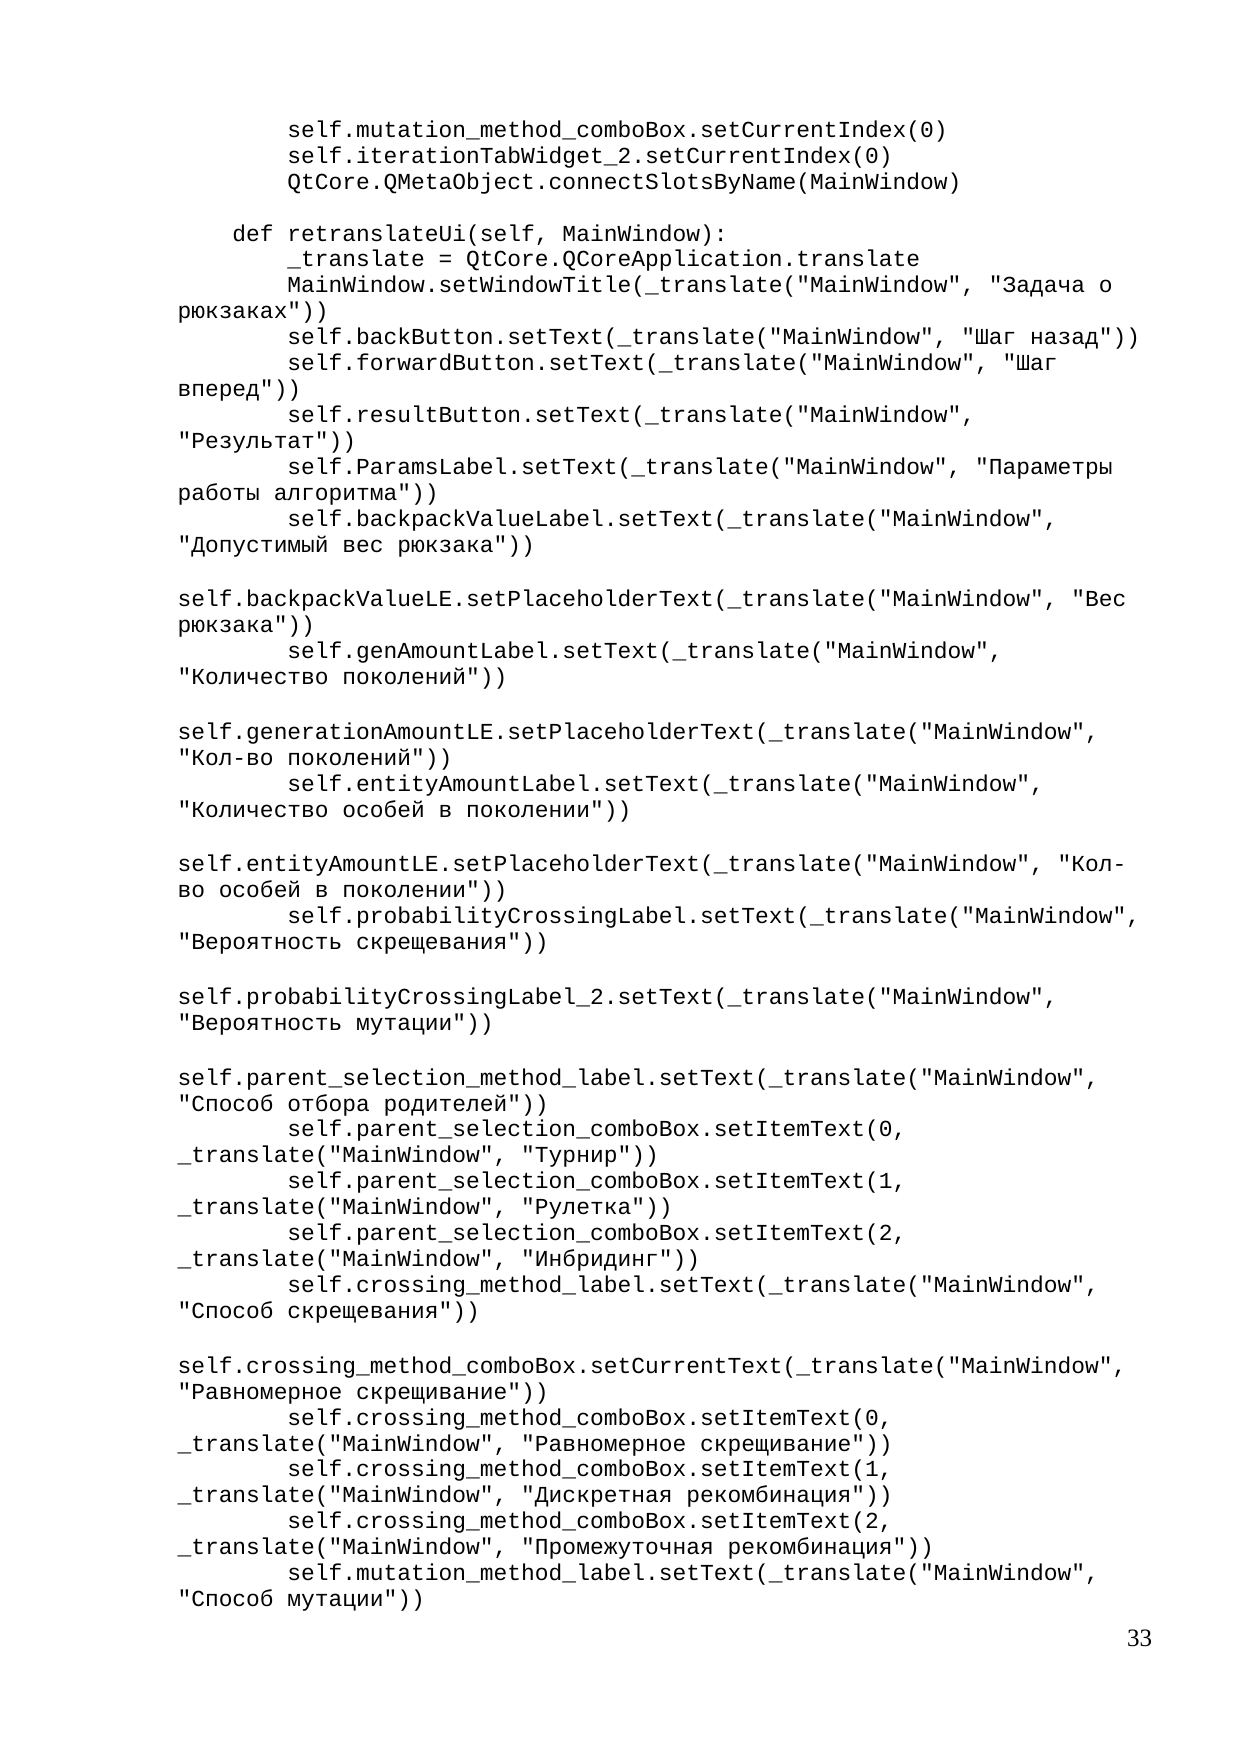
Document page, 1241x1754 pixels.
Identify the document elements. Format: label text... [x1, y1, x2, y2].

text self.backpackValueLE.setPlaceholderText(_translate("MainWindow", "Вес рюкзака")) [177, 559, 1152, 640]
text self.crossing_method_comboBox.setItemText(0, _translate("MainWindow", "Равномерное скрещивание")) [177, 1406, 1152, 1458]
text self.parent_selection_comboBox.setItemText(2, _translate("MainWindow", "Инбридинг")) [177, 1222, 1152, 1273]
text self.entityAmountLabel.setText(_translate("MainWindow", "Количество особей в поколении")) [177, 772, 1152, 824]
text self.ParamsLabel.setText(_translate("MainWindow", "Параметры работы алгоритма")) [177, 455, 1152, 507]
text self.iterationTabWidget_2.setCurrentIndex(0) [177, 144, 1152, 170]
text self.mutation_method_comboBox.setCurrentIndex(0) [177, 118, 1152, 144]
text self.entityAmountLE.setPlaceholderText(_translate("MainWindow", "Кол-во особей в поколении")) [177, 824, 1152, 905]
text self.crossing_method_comboBox.setCurrentText(_translate("MainWindow", "Равномерное скрещивание")) [177, 1325, 1152, 1406]
text def retranslateUi(self, MainWindow): [177, 222, 1152, 248]
text self.backpackValueLabel.setText(_translate("MainWindow", "Допустимый вес рюкзака")) [177, 507, 1152, 559]
text self.generationAmountLE.setPlaceholderText(_translate("MainWindow", "Кол-во поколений")) [177, 692, 1152, 772]
text self.parent_selection_comboBox.setItemText(1, _translate("MainWindow", "Рулетка")) [177, 1170, 1152, 1222]
text self.crossing_method_comboBox.setItemText(1, _translate("MainWindow", "Дискретная рекомбинация")) [177, 1458, 1152, 1510]
text self.crossing_method_comboBox.setItemText(2, _translate("MainWindow", "Промежуточная рекомбинация")) [177, 1510, 1152, 1562]
text self.probabilityCrossingLabel.setText(_translate("MainWindow", "Вероятность скрещевания")) [177, 905, 1152, 957]
text self.genAmountLabel.setText(_translate("MainWindow", "Количество поколений")) [177, 640, 1152, 692]
text self.resultButton.setText(_translate("MainWindow", "Результат")) [177, 403, 1152, 455]
text _translate = QtCore.QCoreApplication.translate [177, 248, 1152, 274]
text MainWindow.setWindowTitle(_translate("MainWindow", "Задача о рюкзаках")) [177, 274, 1152, 326]
text self.mutation_method_label.setText(_translate("MainWindow", "Способ мутации")) [177, 1562, 1152, 1613]
text self.forwardButton.setText(_translate("MainWindow", "Шаг вперед")) [177, 352, 1152, 403]
text self.backButton.setText(_translate("MainWindow", "Шаг назад")) [177, 326, 1152, 352]
text self.probabilityCrossingLabel_2.setText(_translate("MainWindow", "Вероятность мутации")) [177, 957, 1152, 1037]
text QtCore.QMetaObject.connectSlotsByName(MainWindow) [177, 170, 1152, 196]
text self.parent_selection_method_label.setText(_translate("MainWindow", "Cпособ отбора родителей")) [177, 1037, 1152, 1118]
text self.parent_selection_comboBox.setItemText(0, _translate("MainWindow", "Турнир")) [177, 1118, 1152, 1170]
text self.crossing_method_label.setText(_translate("MainWindow", "Способ скрещевания")) [177, 1273, 1152, 1325]
